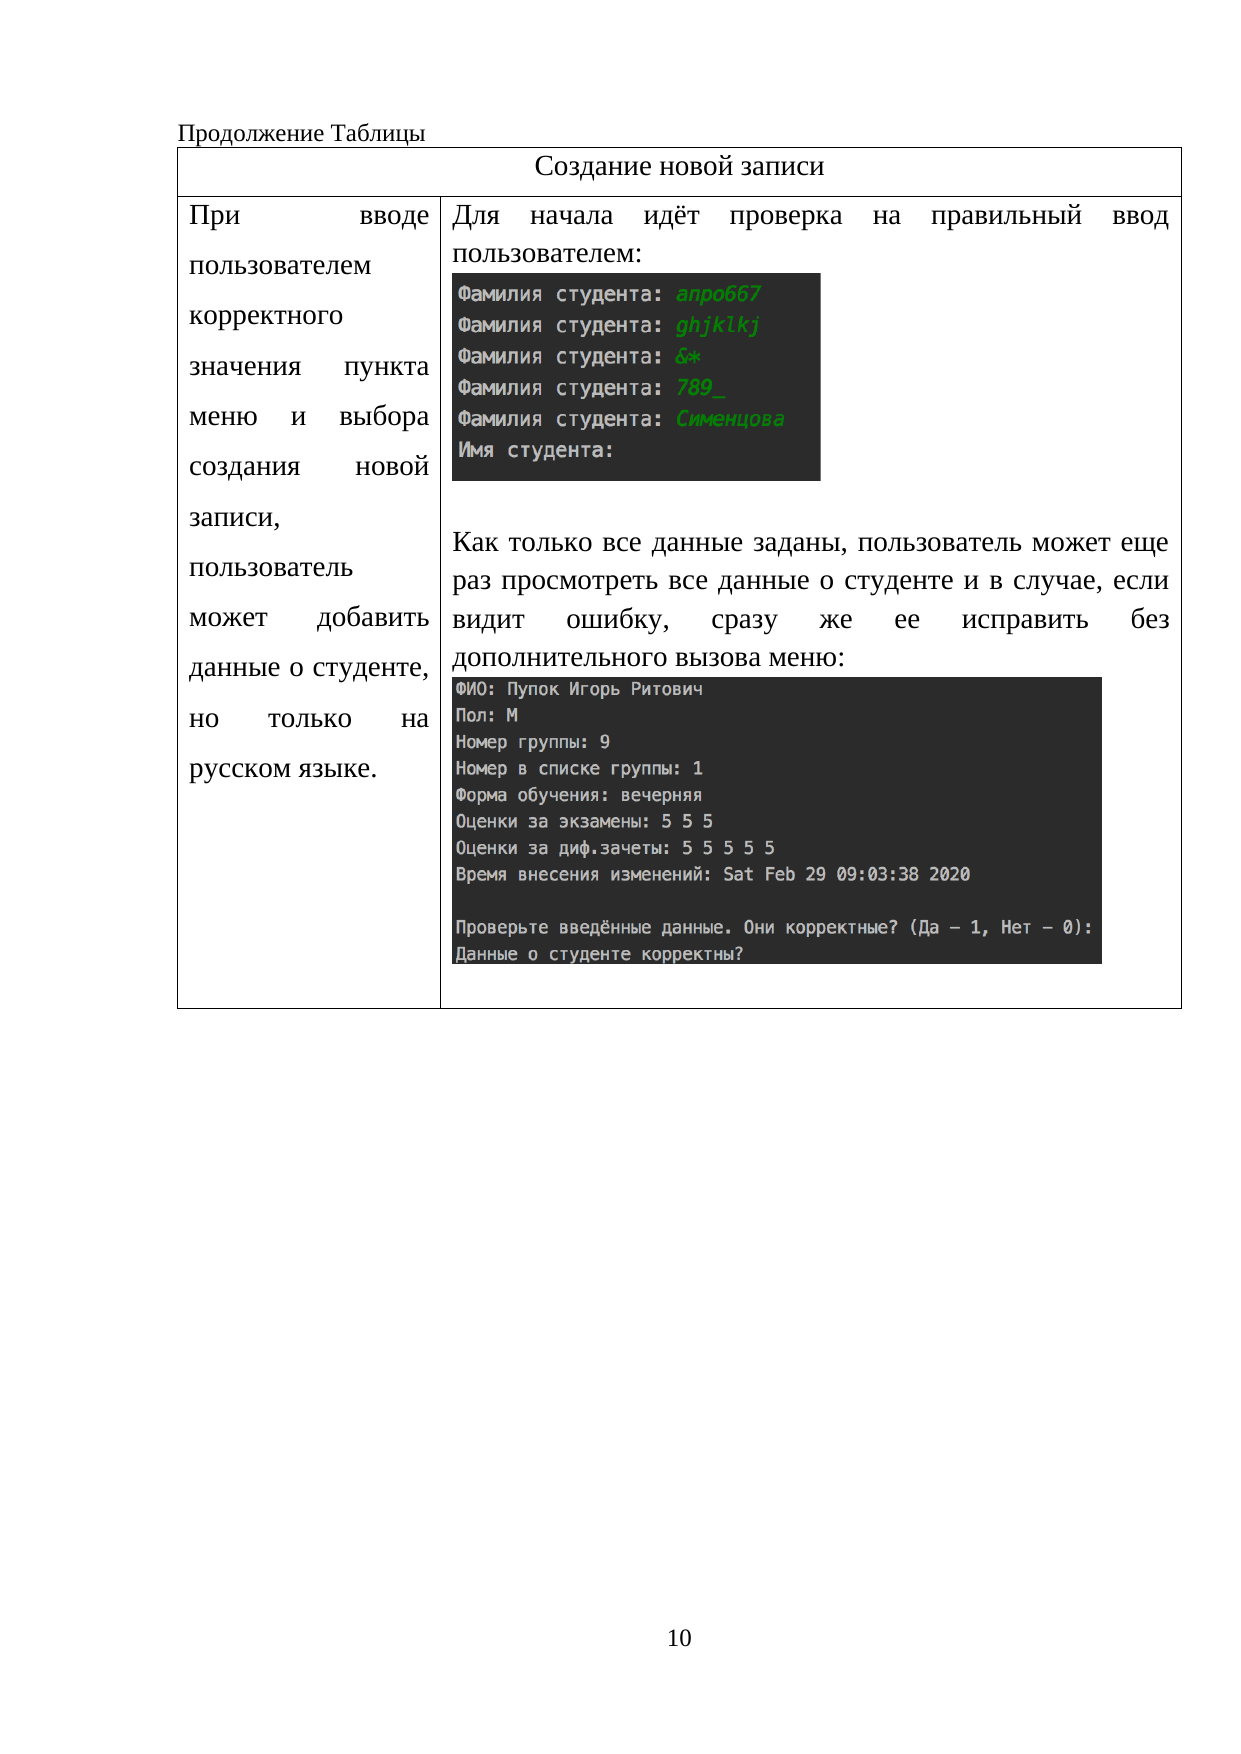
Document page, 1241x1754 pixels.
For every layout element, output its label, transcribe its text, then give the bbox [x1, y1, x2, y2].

text Продолжение Таблицы [177, 118, 1181, 147]
picture [452, 677, 1102, 964]
picture [452, 273, 821, 481]
table_cell При вводе пользователем корректного значения пункта меню и выбора создания новой записи, пользователь может добавить данные о студенте, но только на русском языке. [178, 197, 440, 1007]
table_header Создание новой записи [178, 148, 1181, 196]
table_cell Для начала идёт проверка на правильный ввод пользователем: Как только все данные заданы, пользователь может еще раз просмотреть все данные о студенте и в случае, если видит ошибку, сразу же ее исправить без дополнительного вызова меню: [441, 197, 1181, 1007]
